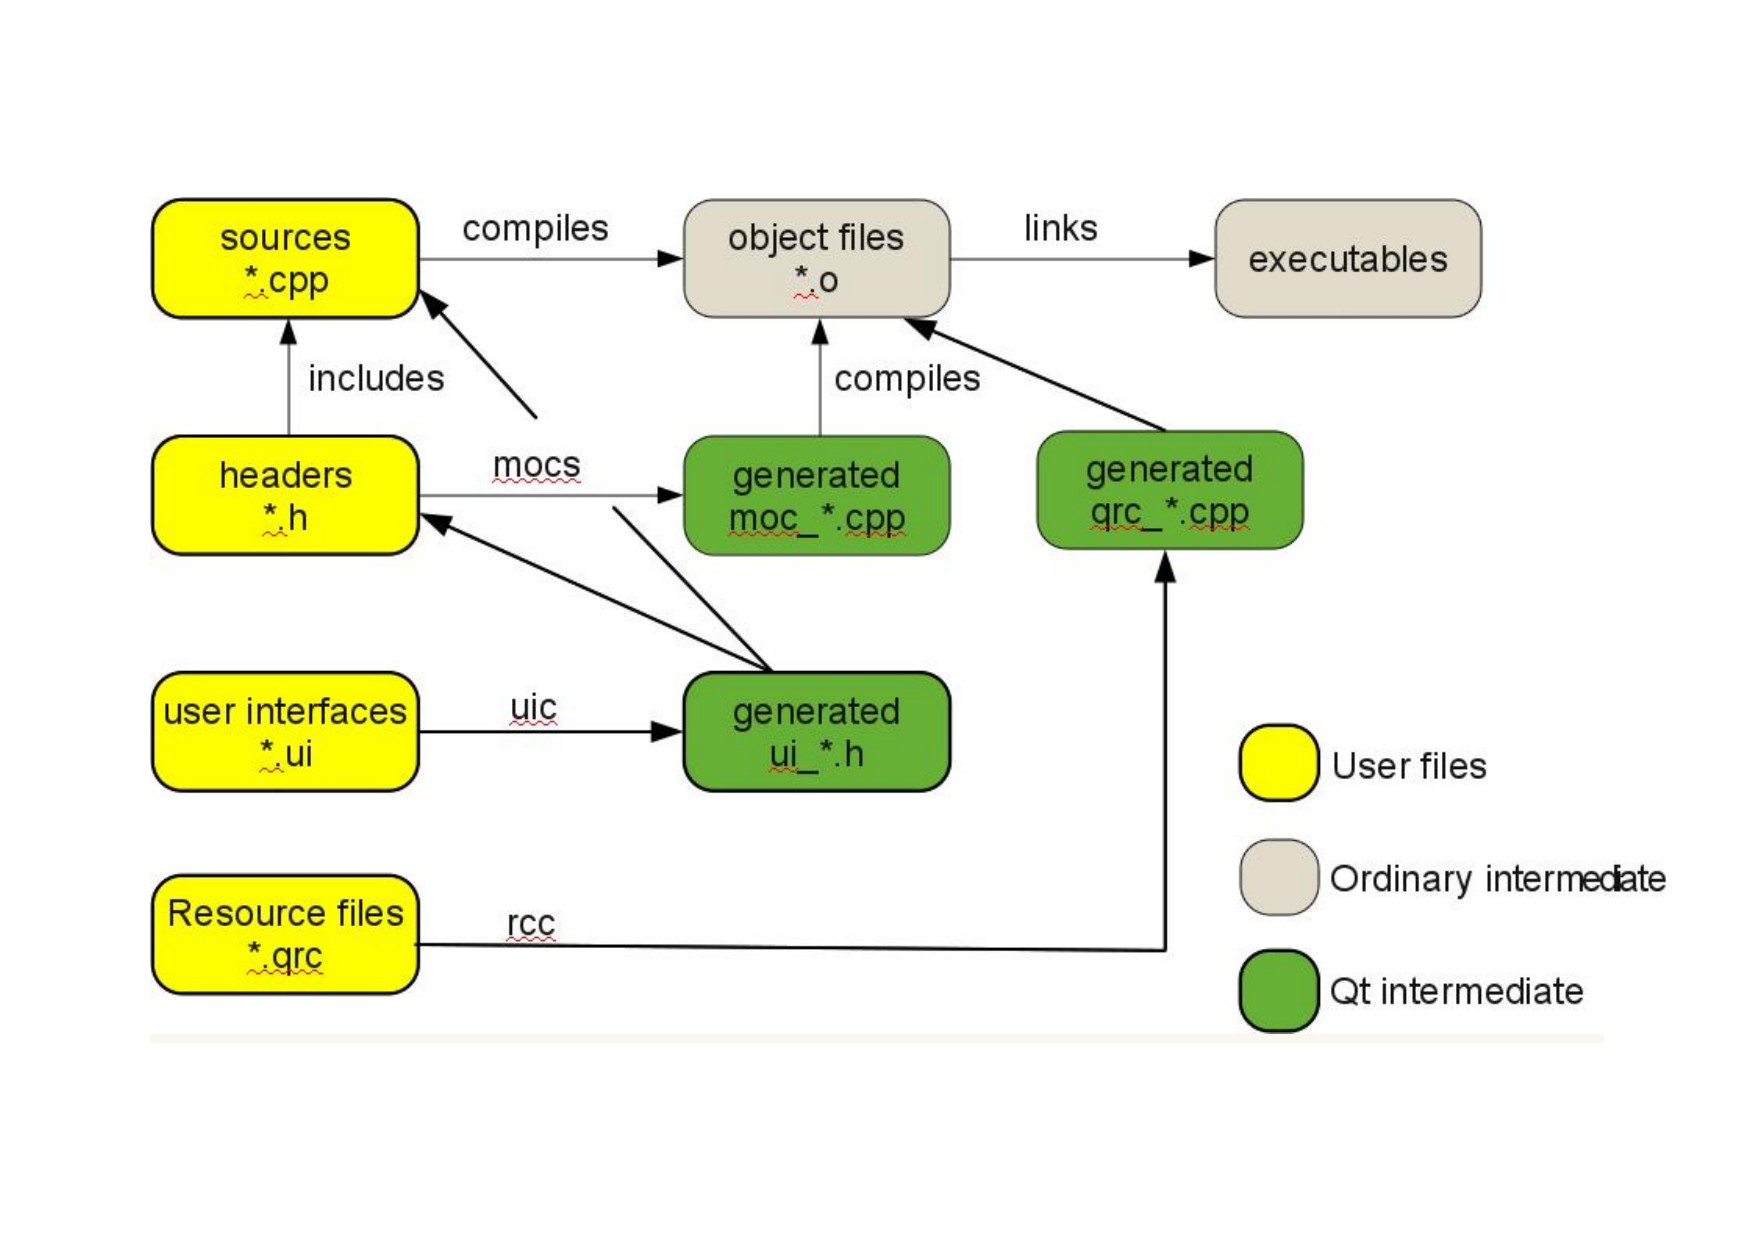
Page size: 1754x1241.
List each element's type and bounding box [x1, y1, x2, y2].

picture [150, 197, 1666, 1034]
